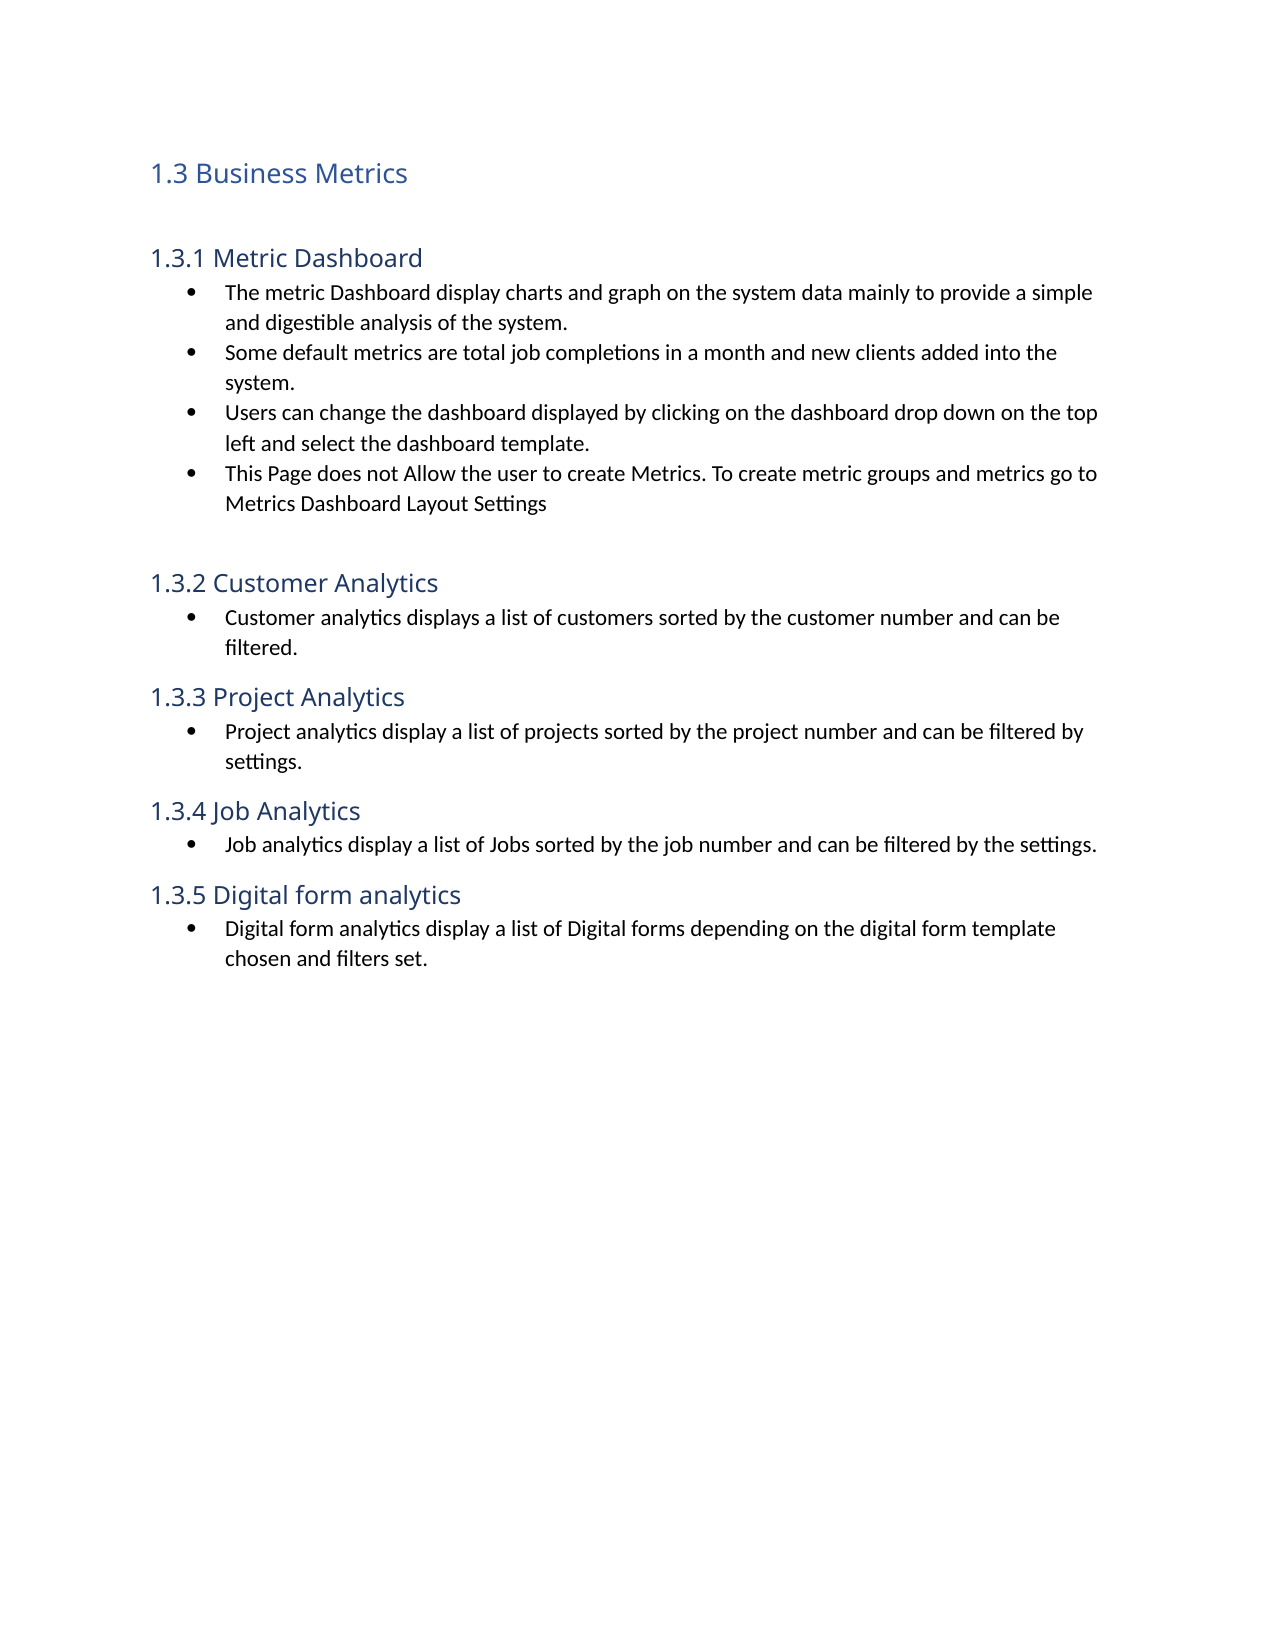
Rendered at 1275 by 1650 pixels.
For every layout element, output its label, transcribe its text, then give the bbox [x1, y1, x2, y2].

subtitle 1.3 Business Metrics [150, 154, 1125, 191]
list This Page does not Allow the user to create Metrics. To create metric groups and metrics go to Metrics Dashboard Layout Settings [187, 459, 1125, 517]
list The metric Dashboard display charts and graph on the system data mainly to provide a simple and digestible analysis of the system. [187, 278, 1125, 336]
list Users can change the dashboard displayed by clicking on the dashboard drop down on the top left and select the dashboard template. [187, 398, 1125, 457]
subtitle 1.3.3 Project Analytics [150, 680, 1125, 714]
list Digital form analytics display a list of Digital forms depending on the digital form template chosen and filters set. [187, 914, 1125, 972]
subtitle 1.3.2 Customer Analytics [150, 566, 1125, 600]
subtitle 1.3.5 Digital form analytics [150, 877, 1125, 912]
subtitle 1.3.1 Metric Dashboard [150, 241, 1125, 275]
subtitle 1.3.4 Job Analytics [150, 794, 1125, 828]
list Customer analytics displays a list of customers sorted by the customer number and can be filtered. [187, 603, 1125, 661]
list Some default metrics are total job completions in a month and new clients added into the system. [187, 338, 1125, 396]
list Project analytics display a list of projects sorted by the project number and can be filtered by settings. [187, 717, 1125, 775]
list Job analytics display a list of Jobs sorted by the job number and can be filtered by the settings. [187, 831, 1125, 859]
